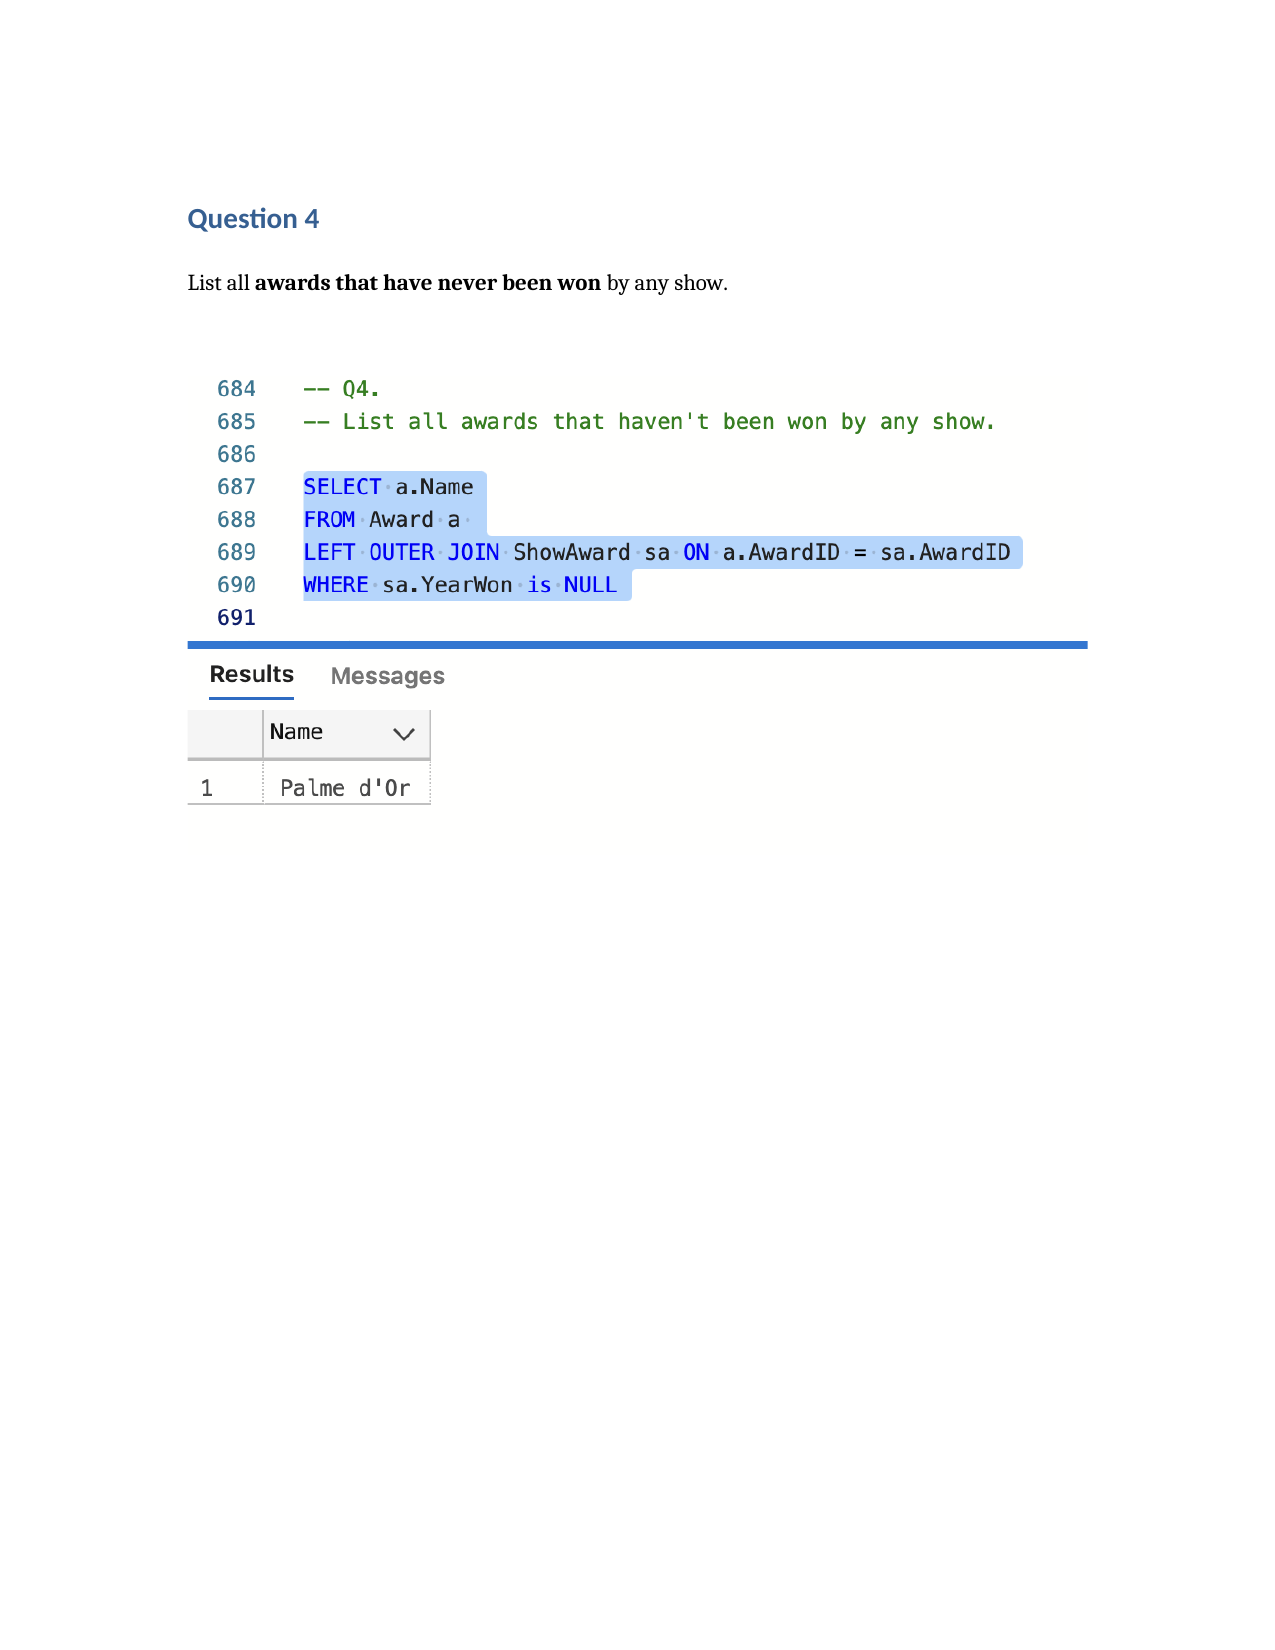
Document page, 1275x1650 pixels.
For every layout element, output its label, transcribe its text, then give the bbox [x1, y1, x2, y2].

subtitle Question 4 [187, 200, 1087, 236]
picture [187, 376, 1088, 855]
text List all awards that have never been won by any show. [187, 270, 1087, 296]
